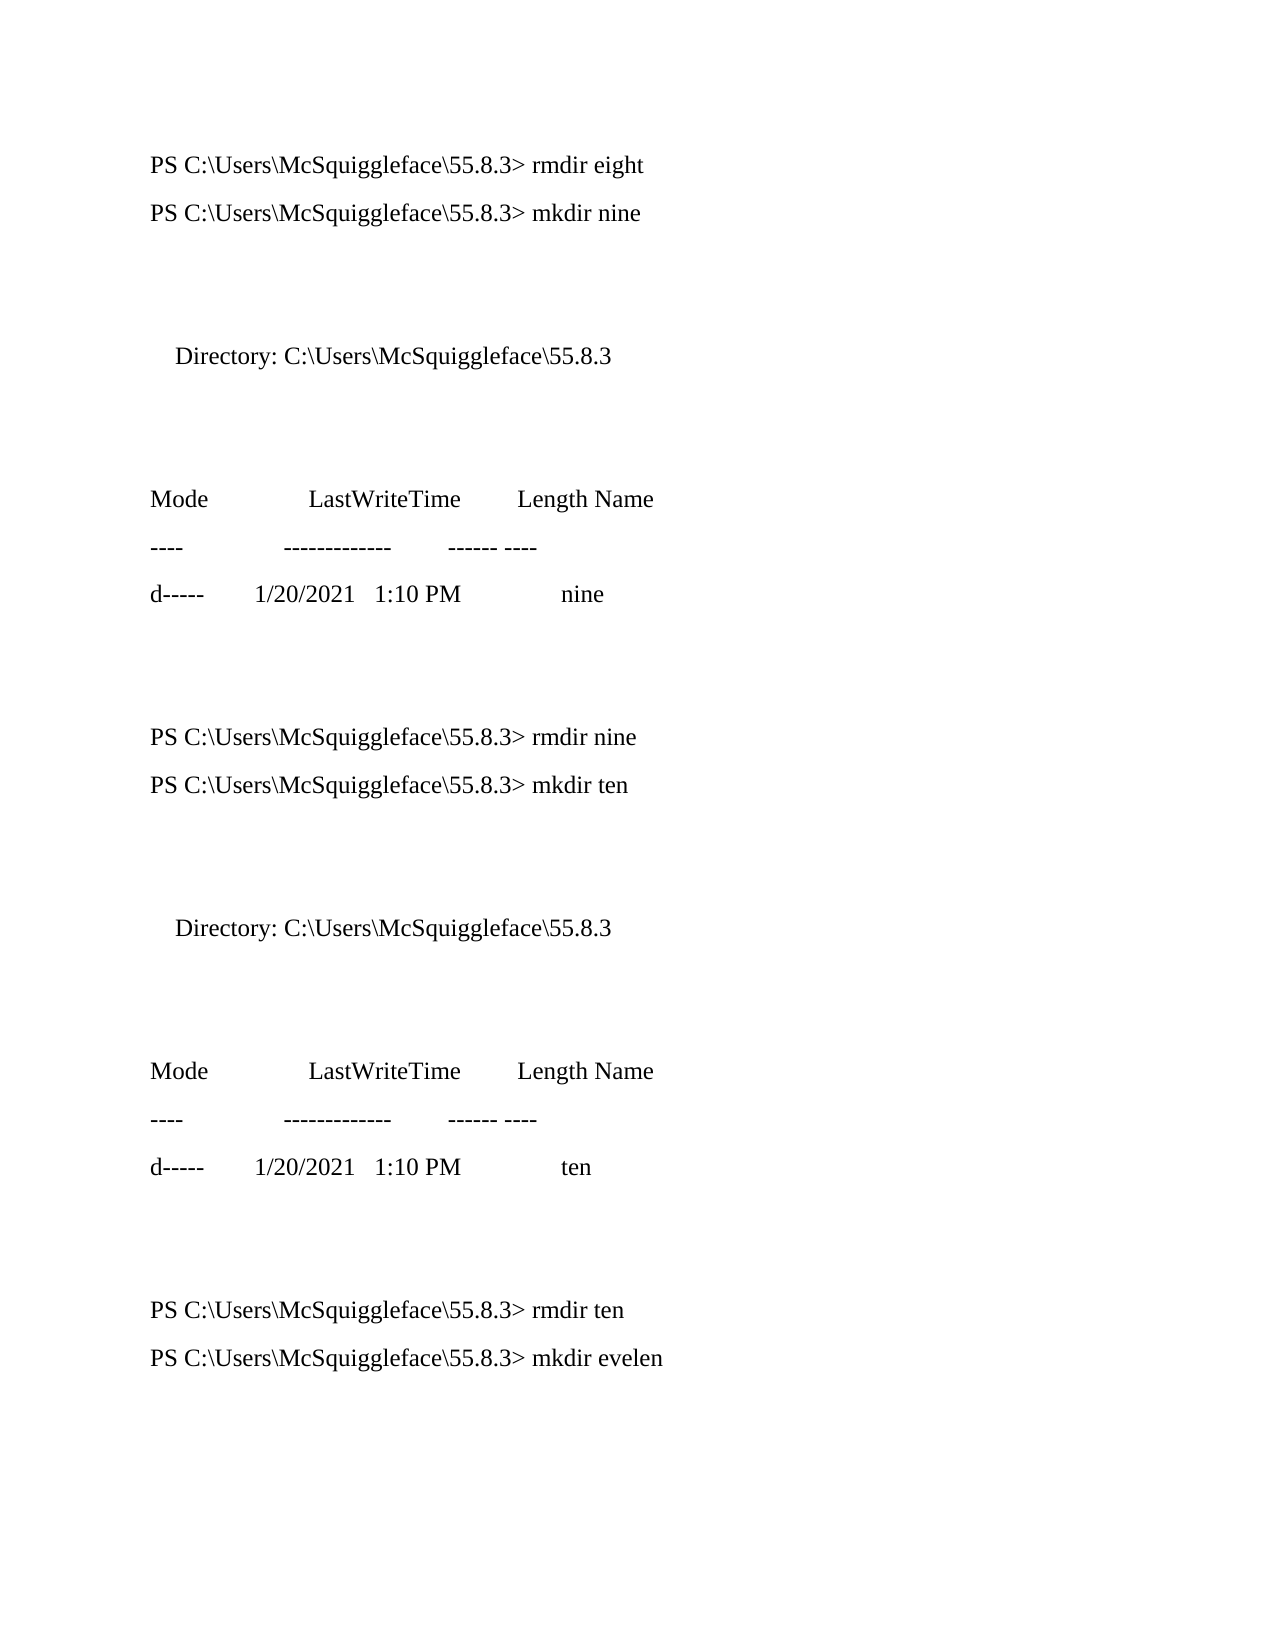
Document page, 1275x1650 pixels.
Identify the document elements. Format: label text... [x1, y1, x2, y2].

text d----- 1/20/2021 1:10 PM ten [150, 1152, 1125, 1181]
text Directory: C:\Users\McSquiggleface\55.8.3 [150, 341, 1125, 369]
text ---- ------------- ------ ---- [150, 1104, 1125, 1133]
text Mode LastWriteTime Length Name [150, 1056, 1125, 1085]
text ---- ------------- ------ ---- [150, 532, 1125, 560]
text PS C:\Users\McSquiggleface\55.8.3> mkdir ten [150, 770, 1125, 799]
text d----- 1/20/2021 1:10 PM nine [150, 579, 1125, 608]
text Mode LastWriteTime Length Name [150, 484, 1125, 513]
text PS C:\Users\McSquiggleface\55.8.3> rmdir eight [150, 150, 1125, 179]
text PS C:\Users\McSquiggleface\55.8.3> mkdir evelen [150, 1343, 1125, 1371]
text PS C:\Users\McSquiggleface\55.8.3> rmdir ten [150, 1295, 1125, 1324]
text PS C:\Users\McSquiggleface\55.8.3> mkdir nine [150, 198, 1125, 226]
text Directory: C:\Users\McSquiggleface\55.8.3 [150, 913, 1125, 942]
text PS C:\Users\McSquiggleface\55.8.3> rmdir nine [150, 722, 1125, 751]
